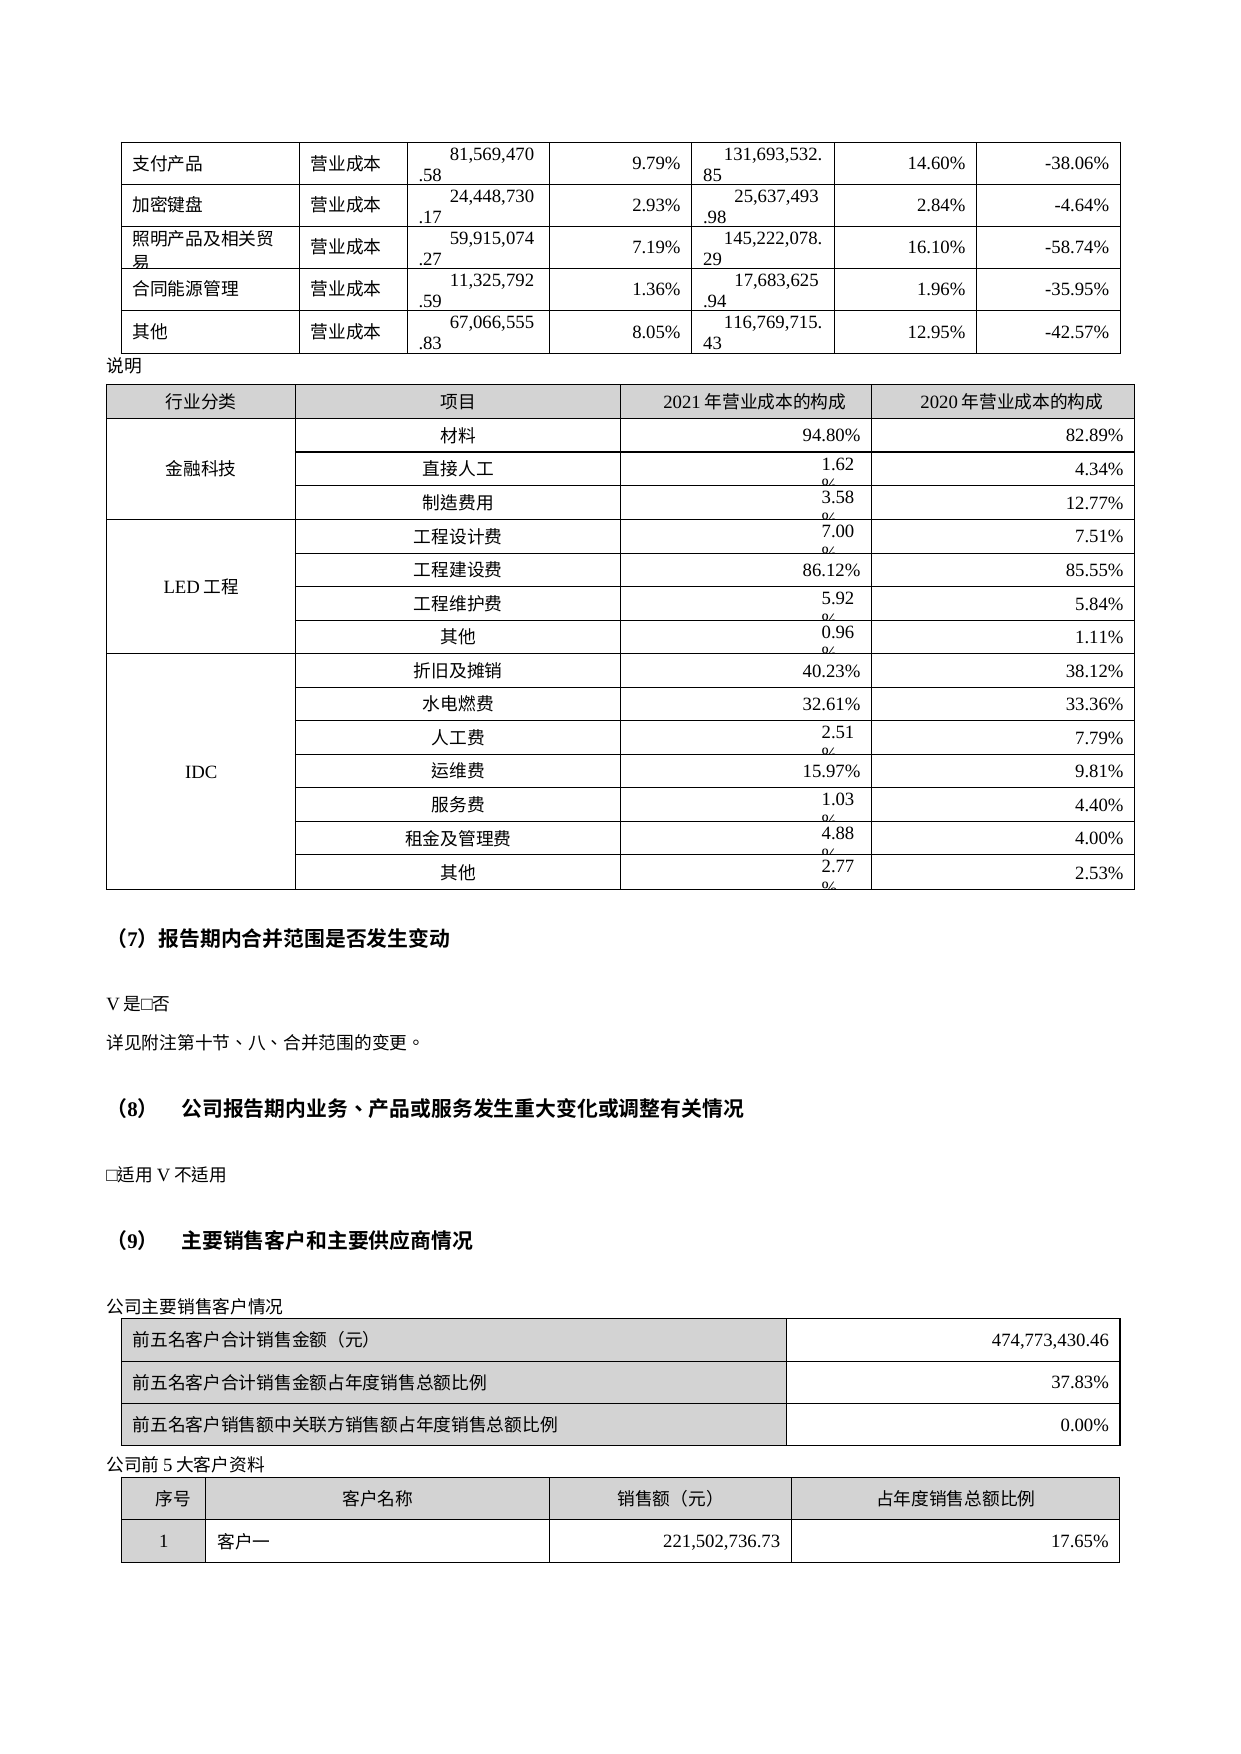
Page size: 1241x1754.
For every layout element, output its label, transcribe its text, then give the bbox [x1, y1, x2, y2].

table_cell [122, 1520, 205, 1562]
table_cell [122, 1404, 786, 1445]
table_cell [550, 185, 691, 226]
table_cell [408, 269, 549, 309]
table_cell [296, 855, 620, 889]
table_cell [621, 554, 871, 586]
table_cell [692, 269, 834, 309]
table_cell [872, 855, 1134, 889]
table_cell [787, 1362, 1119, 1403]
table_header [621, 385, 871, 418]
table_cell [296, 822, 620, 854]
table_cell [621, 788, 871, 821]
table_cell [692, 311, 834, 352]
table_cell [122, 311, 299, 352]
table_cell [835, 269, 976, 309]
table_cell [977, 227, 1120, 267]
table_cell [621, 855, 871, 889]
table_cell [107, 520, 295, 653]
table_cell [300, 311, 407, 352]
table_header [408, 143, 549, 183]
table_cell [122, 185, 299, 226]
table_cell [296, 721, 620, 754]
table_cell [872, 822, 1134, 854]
text □适用V不适用 [106, 1162, 1135, 1186]
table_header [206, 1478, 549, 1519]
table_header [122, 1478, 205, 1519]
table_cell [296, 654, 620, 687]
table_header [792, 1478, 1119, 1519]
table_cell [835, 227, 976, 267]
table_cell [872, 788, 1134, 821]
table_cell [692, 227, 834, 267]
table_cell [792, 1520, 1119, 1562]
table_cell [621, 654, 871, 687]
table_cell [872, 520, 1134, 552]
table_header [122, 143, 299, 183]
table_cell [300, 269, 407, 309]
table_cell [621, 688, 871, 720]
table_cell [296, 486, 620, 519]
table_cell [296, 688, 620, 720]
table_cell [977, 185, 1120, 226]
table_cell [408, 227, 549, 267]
subtitle （8） 公司报告期内业务、产品或服务发生重大变化或调整有关情况 [106, 1094, 1135, 1123]
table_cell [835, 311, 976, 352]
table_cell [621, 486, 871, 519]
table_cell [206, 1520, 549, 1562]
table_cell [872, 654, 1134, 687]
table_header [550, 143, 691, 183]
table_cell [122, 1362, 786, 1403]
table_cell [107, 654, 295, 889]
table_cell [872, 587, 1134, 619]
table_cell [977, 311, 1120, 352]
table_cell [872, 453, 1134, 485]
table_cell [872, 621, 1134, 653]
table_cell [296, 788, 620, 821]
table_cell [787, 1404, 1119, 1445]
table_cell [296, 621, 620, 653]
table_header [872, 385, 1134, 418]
text 详见附注第十节、八、合并范围的变更。 [106, 1031, 1135, 1055]
text V是□否 [106, 992, 1135, 1016]
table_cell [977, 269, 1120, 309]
subtitle （9） 主要销售客户和主要供应商情况 [106, 1226, 1135, 1254]
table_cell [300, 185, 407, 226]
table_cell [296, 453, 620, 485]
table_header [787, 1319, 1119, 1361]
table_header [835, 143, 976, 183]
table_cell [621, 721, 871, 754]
subtitle （7）报告期内合并范围是否发生变动 [106, 924, 1135, 952]
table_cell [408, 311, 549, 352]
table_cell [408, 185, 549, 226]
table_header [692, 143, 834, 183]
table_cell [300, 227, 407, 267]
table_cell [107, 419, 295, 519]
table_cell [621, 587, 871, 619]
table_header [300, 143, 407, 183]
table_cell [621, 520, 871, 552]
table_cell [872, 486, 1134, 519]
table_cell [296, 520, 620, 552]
text 说明 [106, 353, 1135, 378]
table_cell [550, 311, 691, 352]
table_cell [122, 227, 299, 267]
text 公司主要销售客户情况 [106, 1294, 1135, 1318]
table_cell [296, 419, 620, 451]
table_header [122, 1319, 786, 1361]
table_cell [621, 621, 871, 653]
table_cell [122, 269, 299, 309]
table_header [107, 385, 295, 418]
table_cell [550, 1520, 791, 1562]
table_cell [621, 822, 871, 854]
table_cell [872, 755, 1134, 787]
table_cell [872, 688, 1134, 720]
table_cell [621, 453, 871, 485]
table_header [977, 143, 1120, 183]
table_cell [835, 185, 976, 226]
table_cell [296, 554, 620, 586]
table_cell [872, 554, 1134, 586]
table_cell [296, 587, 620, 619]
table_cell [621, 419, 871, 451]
text 公司前5大客户资料 [106, 1452, 1135, 1477]
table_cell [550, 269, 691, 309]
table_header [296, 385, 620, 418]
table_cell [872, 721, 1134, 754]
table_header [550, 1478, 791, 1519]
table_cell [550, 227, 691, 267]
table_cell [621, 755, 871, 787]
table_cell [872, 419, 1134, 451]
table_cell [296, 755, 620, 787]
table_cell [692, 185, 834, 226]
